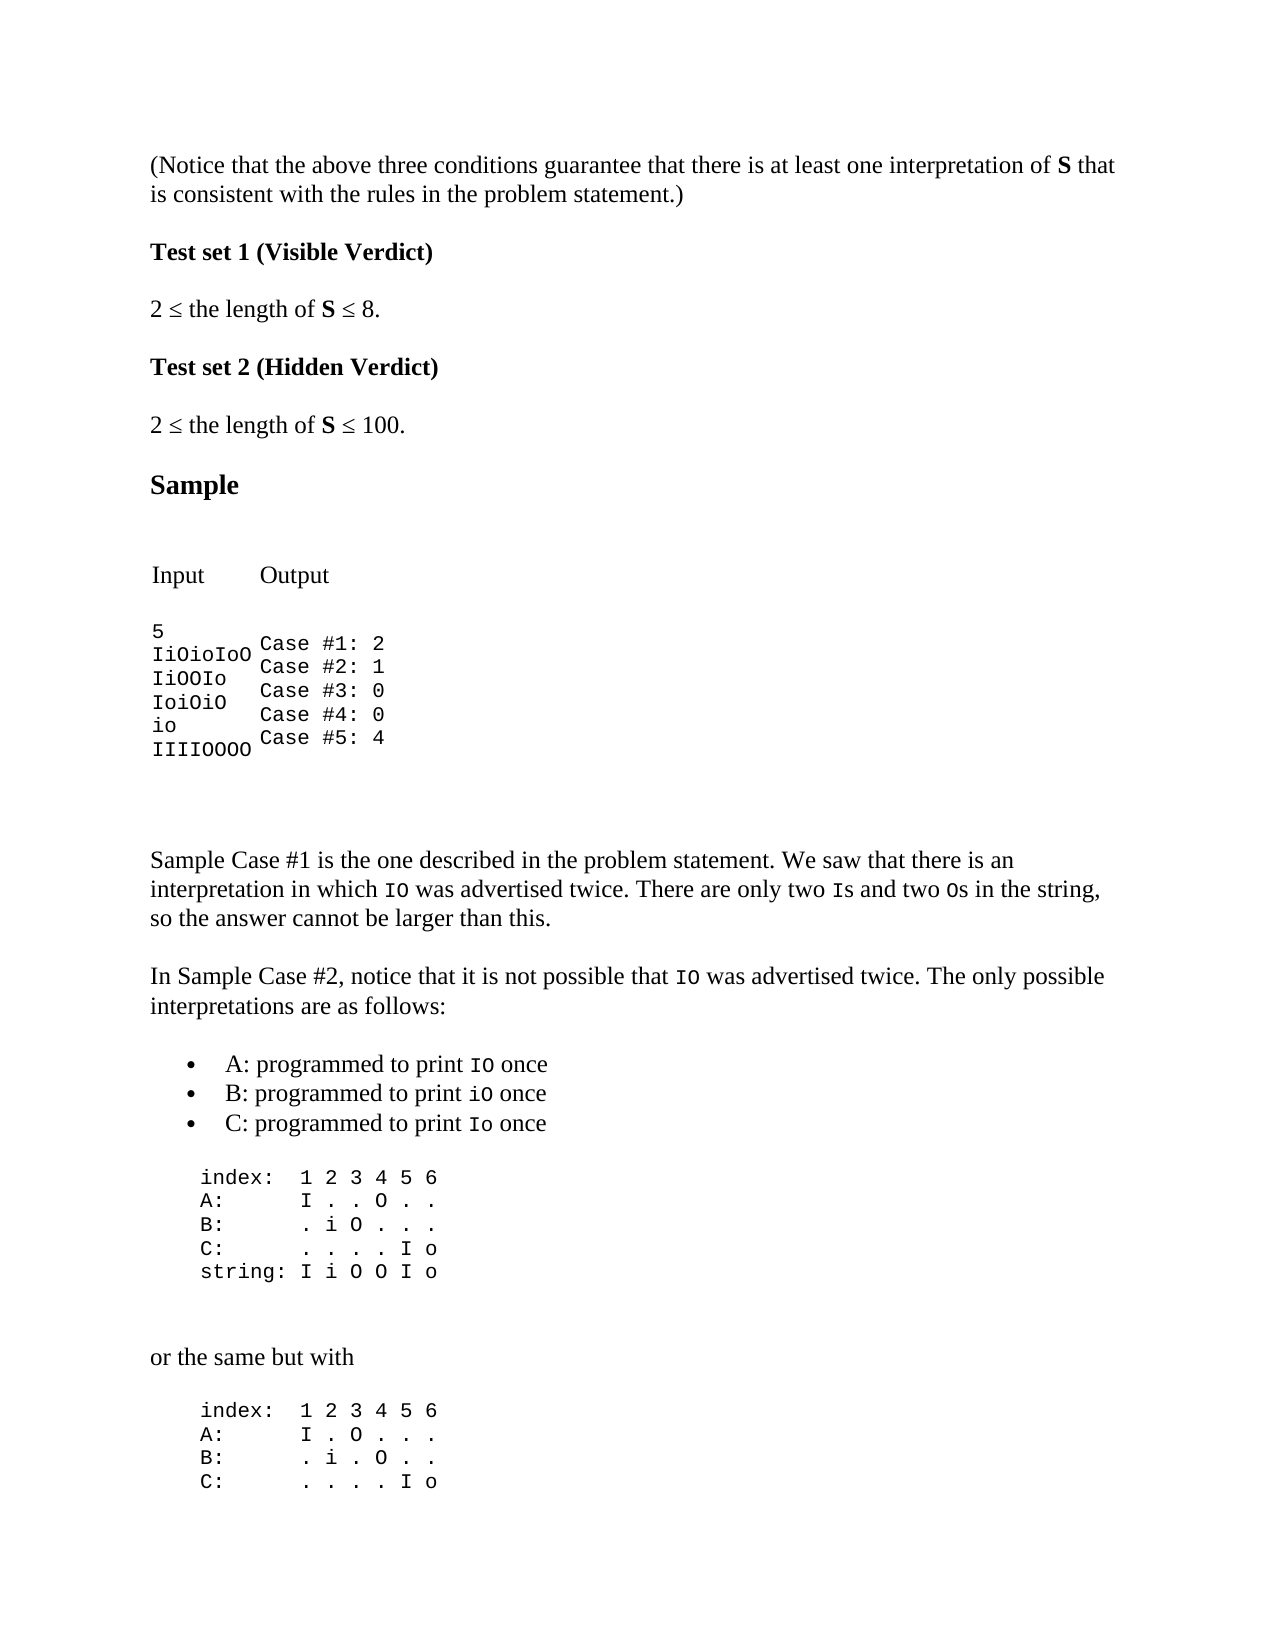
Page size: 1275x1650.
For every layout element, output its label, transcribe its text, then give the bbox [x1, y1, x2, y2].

text Test set 2 (Hidden Verdict) [150, 352, 1125, 381]
text In Sample Case #2, notice that it is not possible that IO was advertised twice. The only possible interpretations are as follows: [150, 961, 1125, 1020]
text index: 1 2 3 4 5 6 [150, 1167, 1125, 1190]
list C: programmed to print Io once [187, 1108, 1125, 1138]
text B: . i O . . . [150, 1214, 1125, 1238]
table_cell Case #1: 2 Case #2: 1 Case #3: 0 Case #4: 0 Case #5: 4 [258, 619, 391, 816]
text A: I . . O . . [150, 1190, 1125, 1214]
text index: 1 2 3 4 5 6 [150, 1400, 1125, 1424]
text string: I i O O I o [150, 1261, 1125, 1285]
table_cell 5 IiOioIoO IiOOIo IoiOiO io IIIIOOOO [150, 619, 258, 816]
text C: . . . . I o [150, 1471, 1125, 1495]
text or the same but with [150, 1342, 1125, 1371]
list A: programmed to print IO once [187, 1049, 1125, 1078]
text Test set 1 (Visible Verdict) [150, 237, 1125, 265]
text A: I . O . . . [150, 1424, 1125, 1447]
text Sample Case #1 is the one described in the problem statement. We saw that there is an interpretation in which IO was advertised twice. There are only two Is and two Os in the string, so the answer cannot be larger than this. [150, 845, 1125, 932]
text Sample [150, 468, 1125, 501]
text B: . i . O . . [150, 1447, 1125, 1471]
table_header Output [258, 530, 391, 619]
list B: programmed to print iO once [187, 1078, 1125, 1108]
text 2 ≤ the length of S ≤ 8. [150, 294, 1125, 323]
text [150, 150, 1125, 207]
table_header Input [150, 530, 258, 619]
text C: . . . . I o [150, 1238, 1125, 1261]
text 2 ≤ the length of S ≤ 100. [150, 410, 1125, 439]
